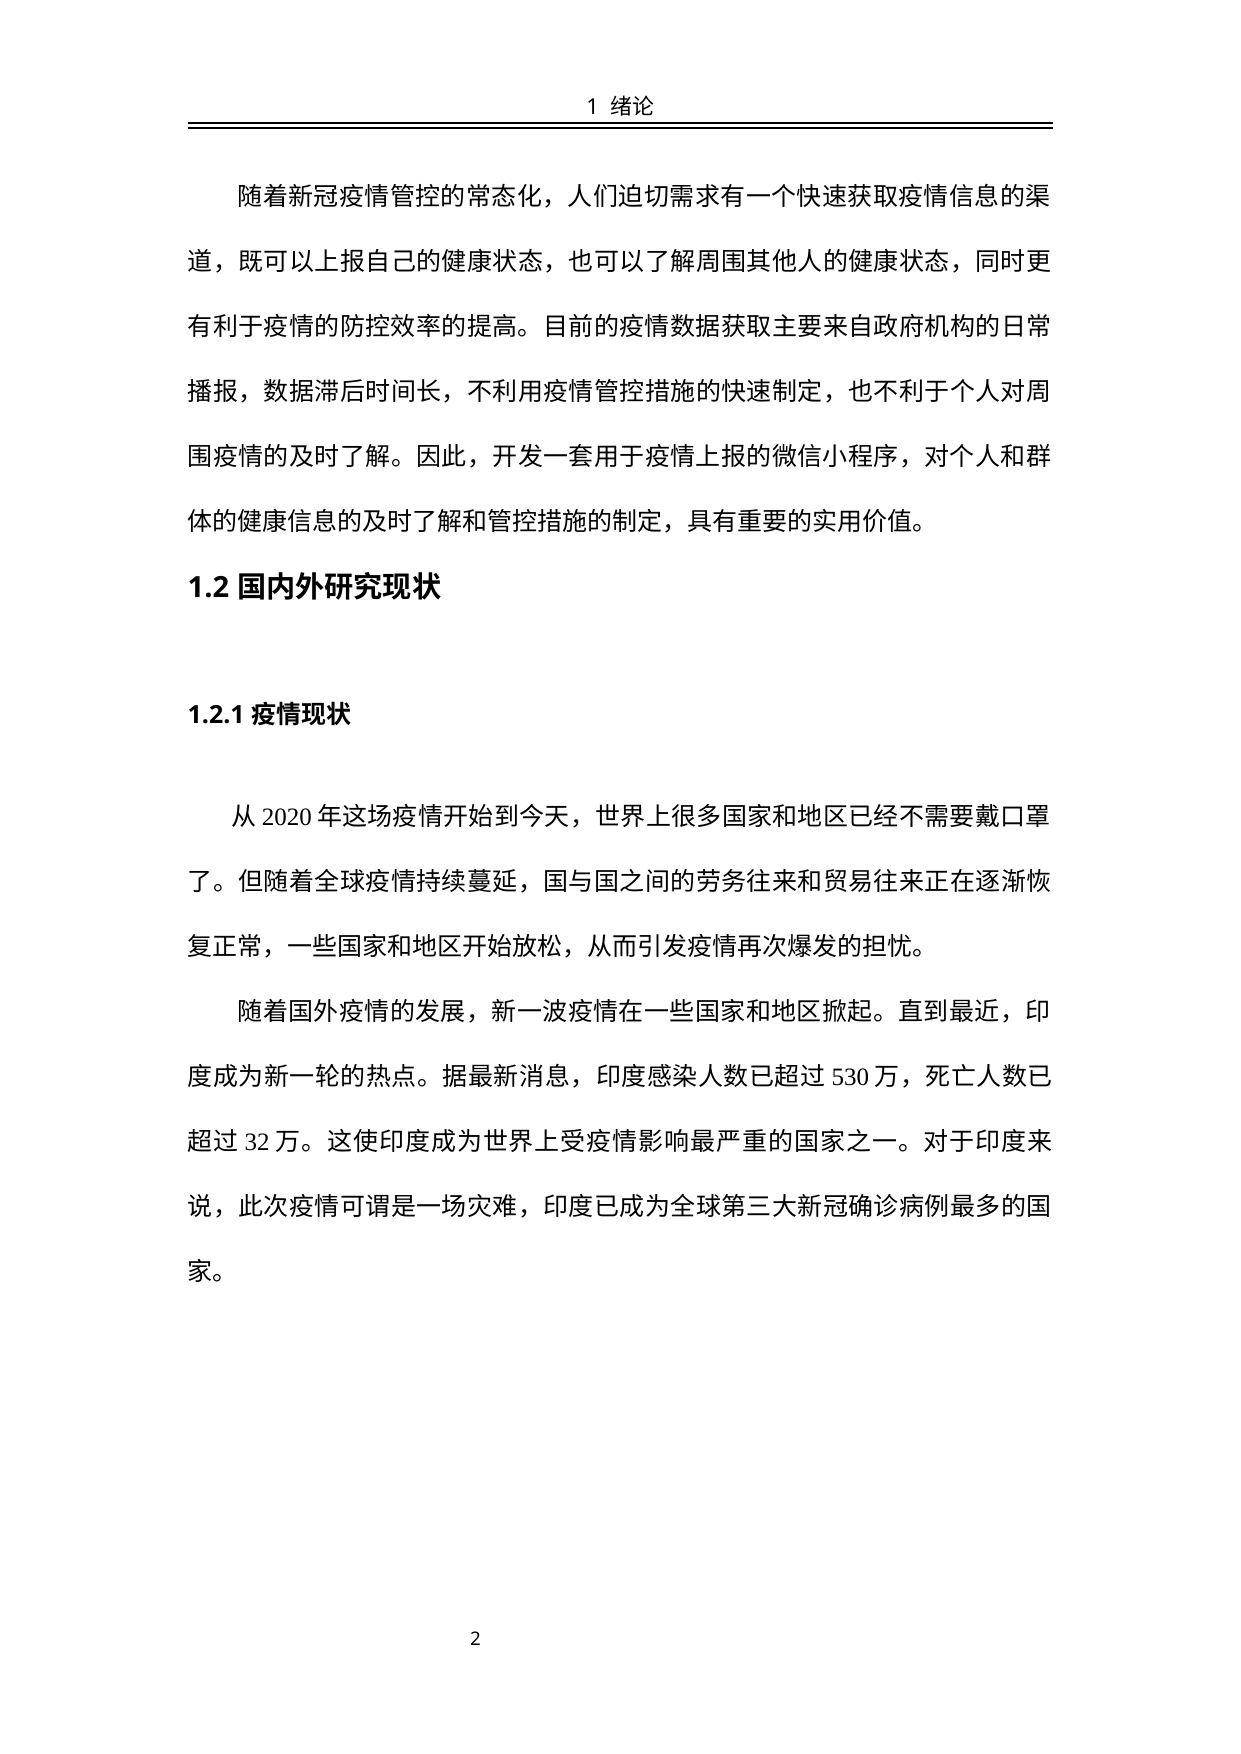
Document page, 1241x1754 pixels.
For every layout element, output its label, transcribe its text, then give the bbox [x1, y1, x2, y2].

subtitle 疫情现状 [187, 681, 1053, 746]
text 随着新冠疫情管控的常态化，人们迫切需求有一个快速获取疫情信息的渠道，既可以上报自己的健康状态，也可以了解周围其他人的健康状态，同时更有利于疫情的防控效率的提高。目前的疫情数据获取主要来自政府机构的日常播报，数据滞后时间长，不利用疫情管控措施的快速制定，也不利于个人对周围疫情的及时了解。因此，开发一套用于疫情上报的微信小程序，对个人和群体的健康信息的及时了解和管控措施的制定，具有重要的实用价值。 [187, 162, 1053, 552]
text 从2020年这场疫情开始到今天，世界上很多国家和地区已经不需要戴口罩了。但随着全球疫情持续蔓延，国与国之间的劳务往来和贸易往来正在逐渐恢复正常，一些国家和地区开始放松，从而引发疫情再次爆发的担忧。 [187, 782, 1053, 977]
text 随着国外疫情的发展，新一波疫情在一些国家和地区掀起。直到最近，印度成为新一轮的热点。据最新消息，印度感染人数已超过530万，死亡人数已超过32万。这使印度成为世界上受疫情影响最严重的国家之一。对于印度来说，此次疫情可谓是一场灾难，印度已成为全球第三大新冠确诊病例最多的国家。 [187, 977, 1053, 1302]
subtitle 国内外研究现状 [187, 552, 1053, 617]
